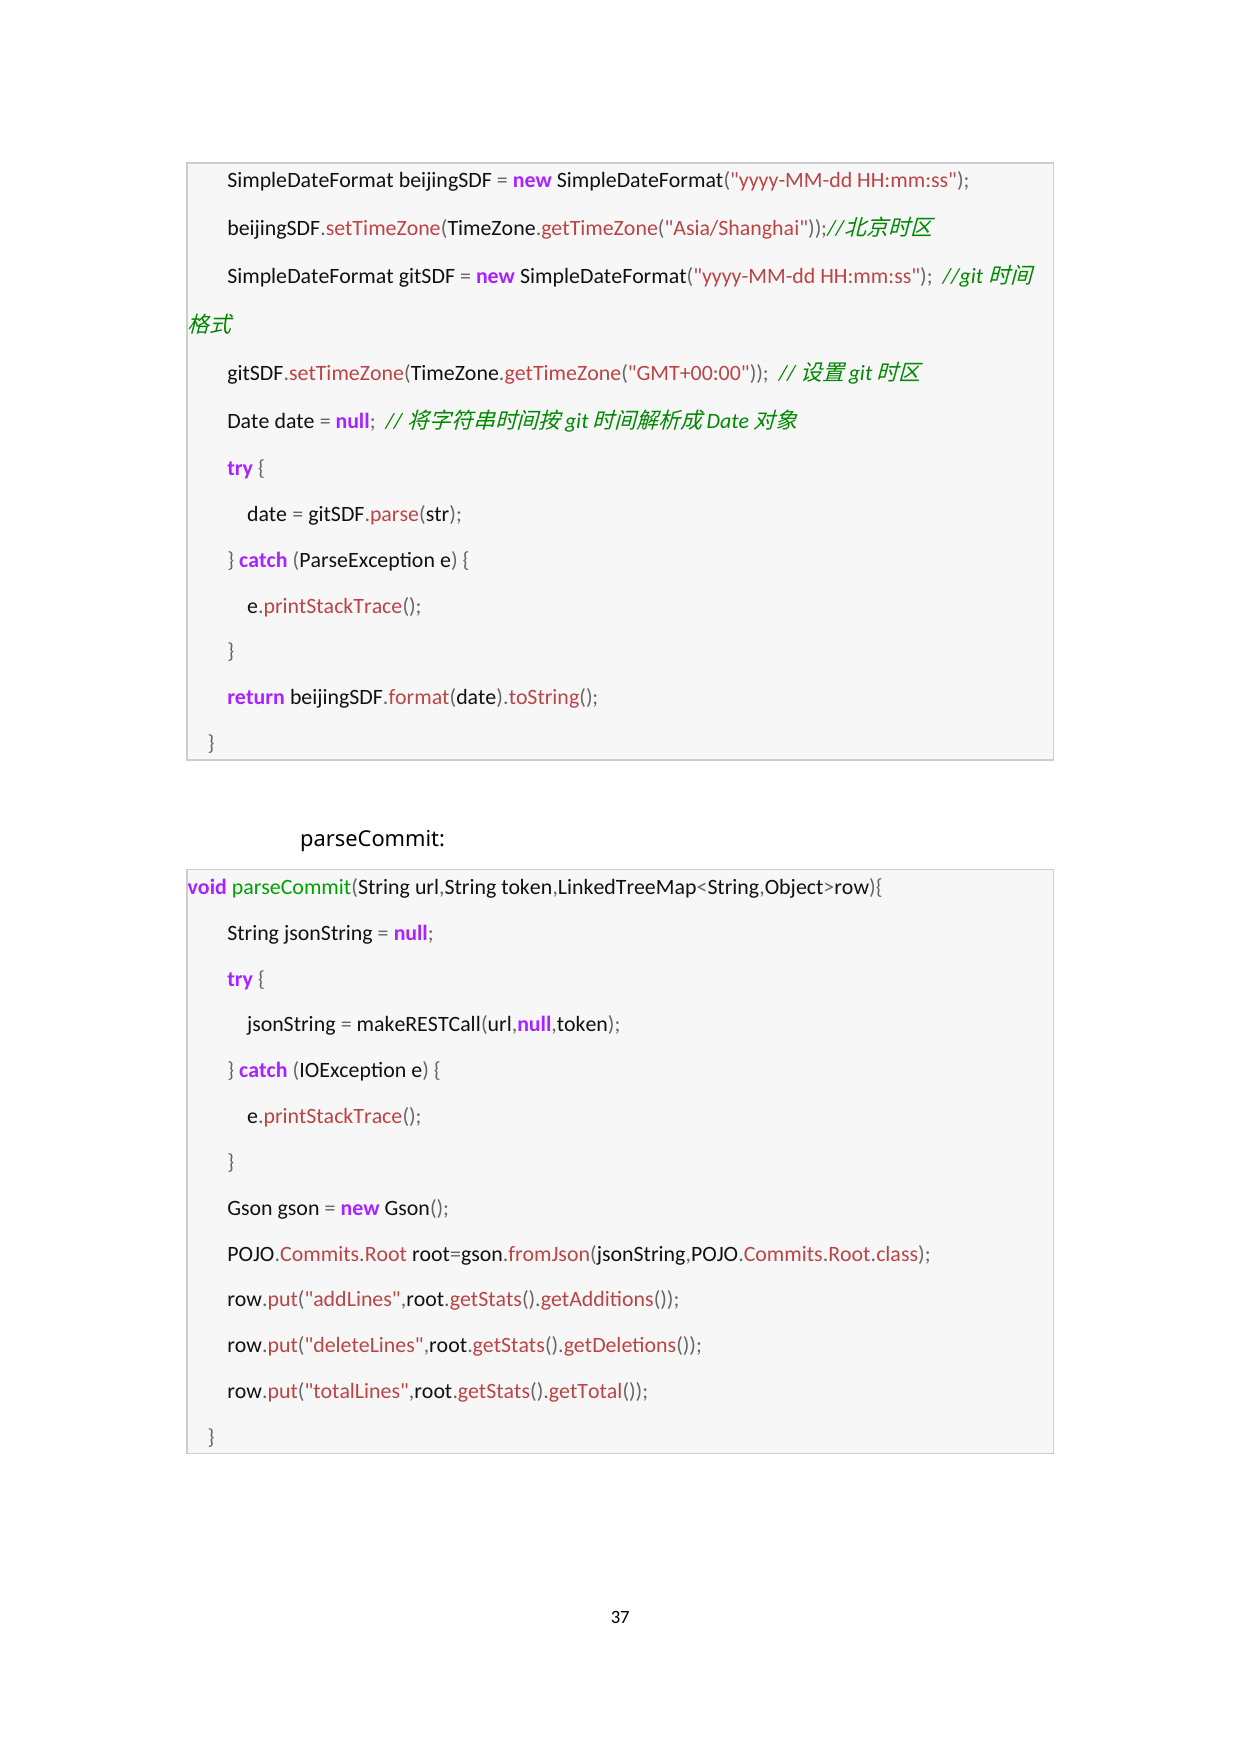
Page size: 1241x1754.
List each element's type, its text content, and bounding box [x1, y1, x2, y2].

text SimpleDateFormat gitSDF = new SimpleDateFormat("yyyy-MM-dd HH:mm:ss"); //git 时间格式 [188, 256, 1053, 339]
text } [188, 1419, 1053, 1453]
text Date date = null; // 将字符串时间按git时间解析成Date对象 [188, 402, 1053, 436]
text } catch (ParseException e) { [188, 542, 1053, 576]
text Gson gson = new Gson(); [188, 1189, 1053, 1223]
text jsonString = makeRESTCall(url,null,token); [188, 1006, 1053, 1040]
text try { [188, 450, 1053, 484]
text } [188, 725, 1053, 759]
text } catch (IOException e) { [188, 1052, 1053, 1086]
text gitSDF.setTimeZone(TimeZone.getTimeZone("GMT+00:00")); // 设置git时区 [188, 353, 1053, 387]
text return beijingSDF.format(date).toString(); [188, 679, 1053, 713]
text } [188, 633, 1053, 667]
text row.put("addLines",root.getStats().getAdditions()); [188, 1281, 1053, 1315]
text POJO.Commits.Root root=gson.fromJson(jsonString,POJO.Commits.Root.class); [188, 1235, 1053, 1269]
text date = gitSDF.parse(str); [188, 496, 1053, 530]
text void parseCommit(String url,String token,LinkedTreeMap<String,Object>row){ [188, 870, 1053, 903]
list parseCommit: [300, 821, 1053, 854]
text e.printStackTrace(); [188, 1098, 1053, 1132]
text } [188, 1144, 1053, 1178]
text row.put("totalLines",root.getStats().getTotal()); [188, 1373, 1053, 1407]
text beijingSDF.setTimeZone(TimeZone.getTimeZone("Asia/Shanghai"));//北京时区 [188, 208, 1053, 242]
text e.printStackTrace(); [188, 587, 1053, 621]
text row.put("deleteLines",root.getStats().getDeletions()); [188, 1327, 1053, 1361]
text String jsonString = null; [188, 914, 1053, 948]
text SimpleDateFormat beijingSDF = new SimpleDateFormat("yyyy-MM-dd HH:mm:ss"); [188, 164, 1053, 196]
text try { [188, 960, 1053, 994]
